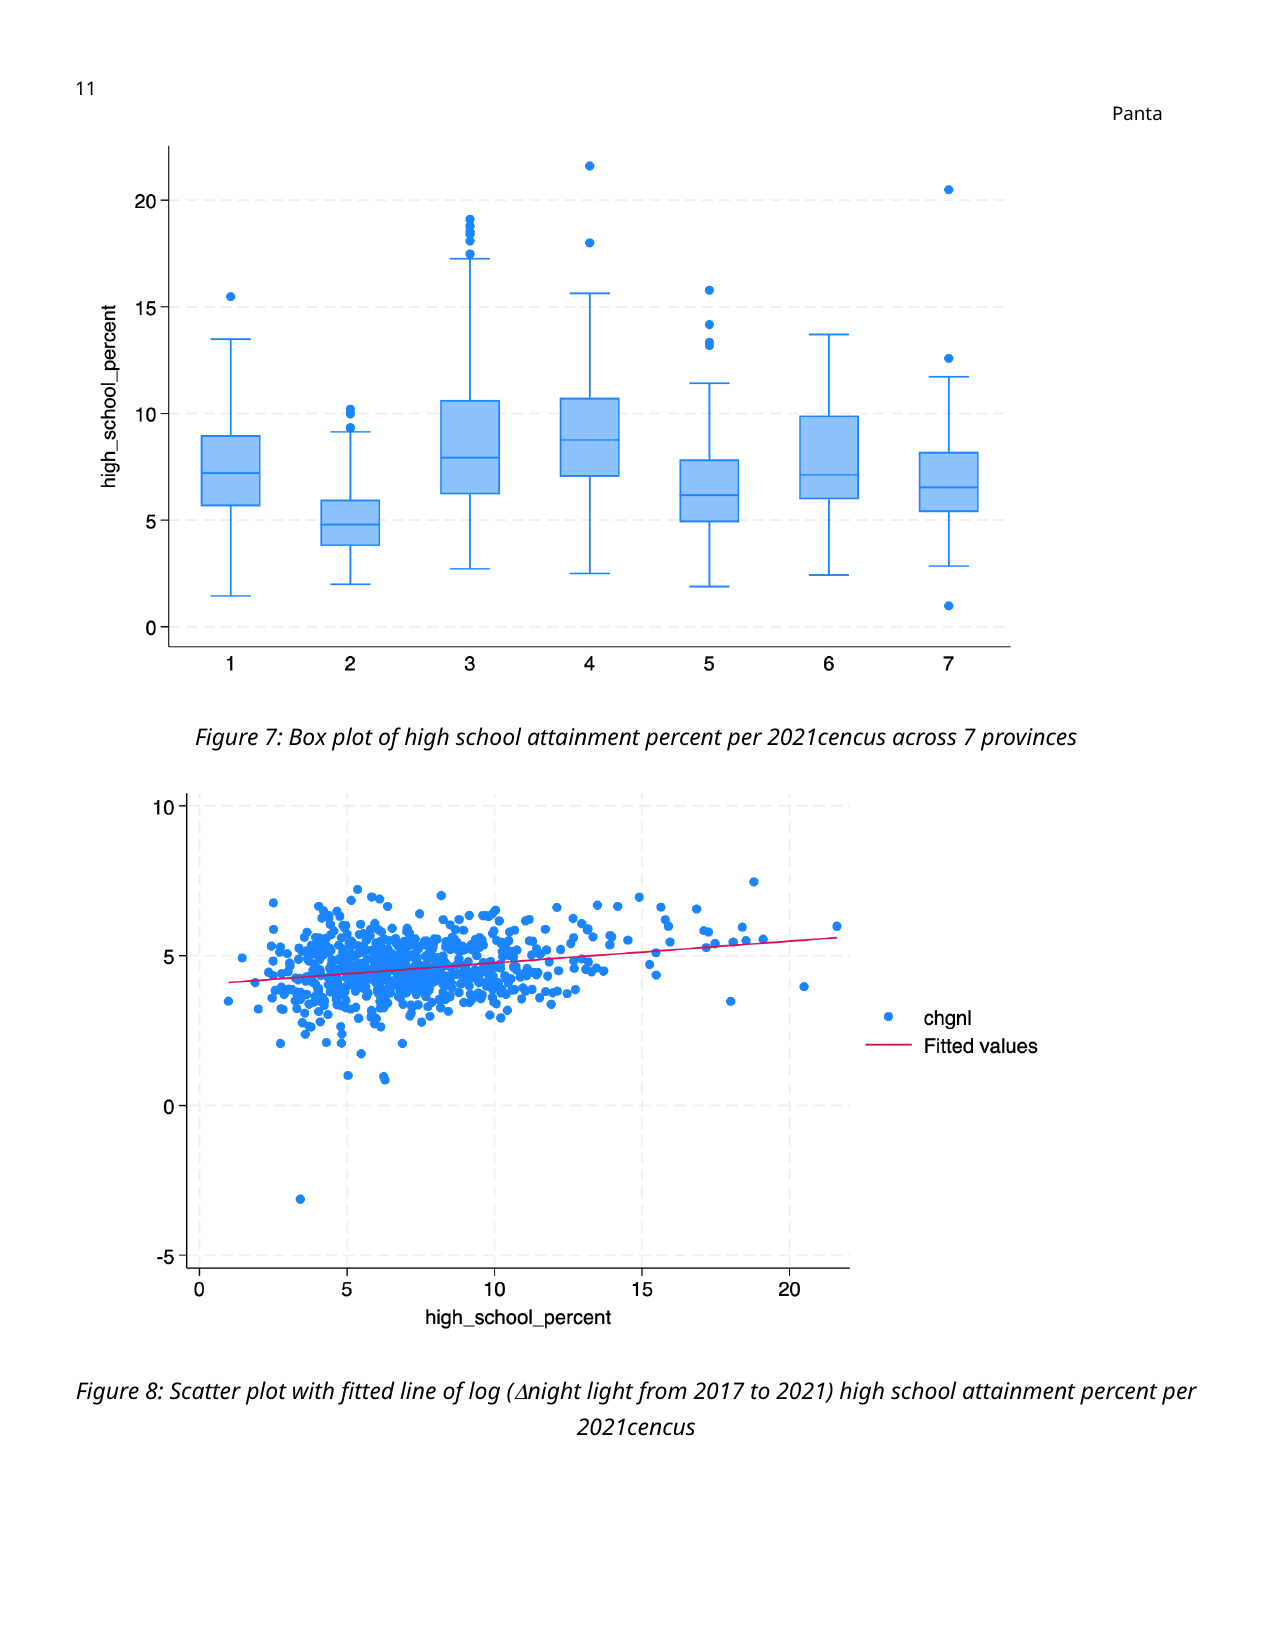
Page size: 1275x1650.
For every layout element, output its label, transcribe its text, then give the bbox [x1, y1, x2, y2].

text Figure 8: Scatter plot with fitted line of log (night light from 2017 to 2021) high school attainment percent per 2021cencus [75, 1374, 1200, 1442]
picture [112, 773, 1080, 1353]
picture [75, 126, 1031, 699]
text Figure 7: Box plot of high school attainment percent per 2021cencus across 7 provinces [75, 720, 1200, 752]
